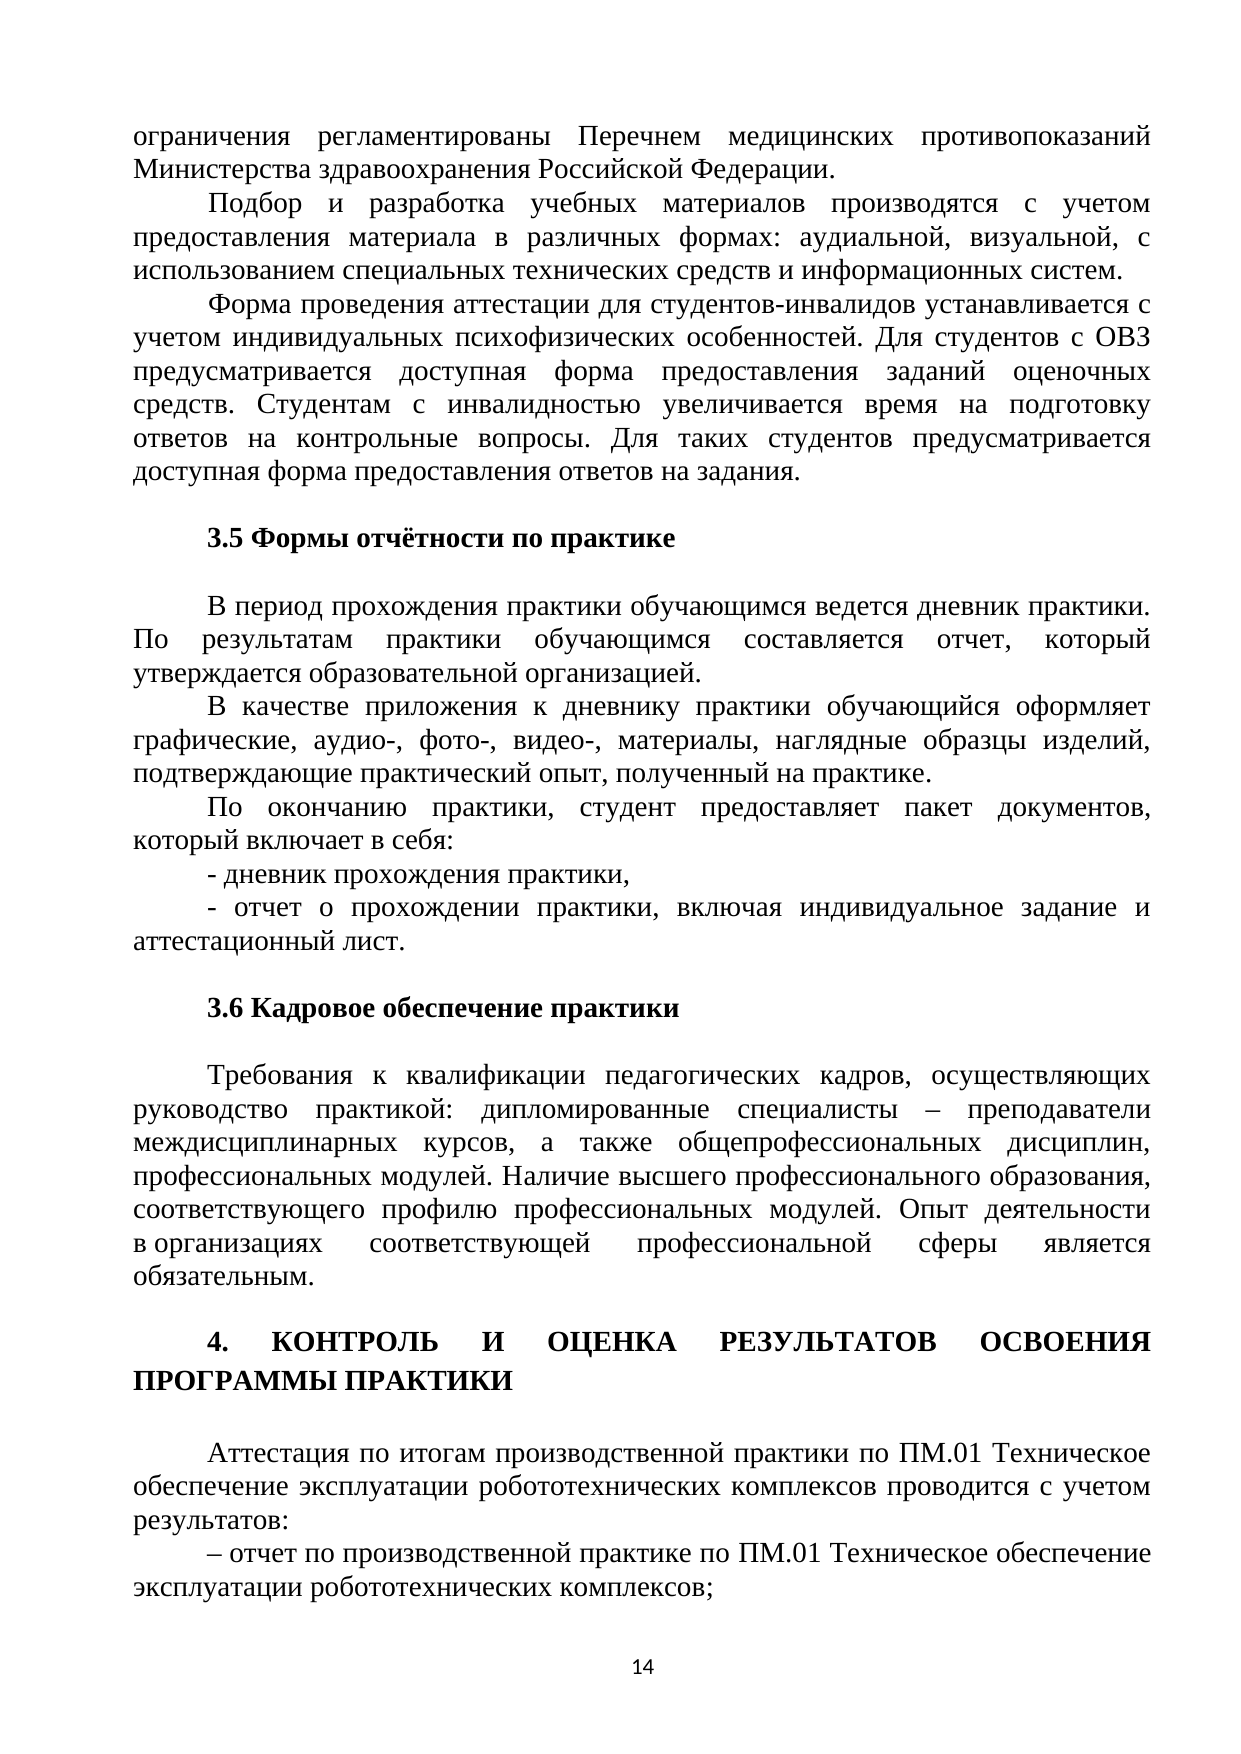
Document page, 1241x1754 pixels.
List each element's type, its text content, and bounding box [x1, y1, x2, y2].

text В качестве приложения к дневнику практики обучающийся оформляет графические, аудио-, фото-, видео-, материалы, наглядные образцы изделий, подтверждающие практический опыт, полученный на практике. [133, 688, 1152, 789]
text - дневник прохождения практики, [133, 856, 1152, 889]
text - отчет о прохождении практики, включая индивидуальное задание и аттестационный лист. [133, 889, 1152, 957]
text 4. КОНТРОЛЬ И ОЦЕНКА РЕЗУЛЬТАТОВ ОСВОЕНИЯ ПРОГРАММЫ ПРАКТИКИ [133, 1324, 1152, 1396]
text По окончанию практики, студент предоставляет пакет документов, который включает в себя: [133, 789, 1152, 856]
text 3.6 Кадровое обеспечение практики [133, 990, 1152, 1024]
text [133, 118, 1152, 185]
text Аттестация по итогам производственной практики по ПМ.01 Техническое обеспечение эксплуатации робототехнических комплексов проводится с учетом результатов: [133, 1435, 1152, 1536]
text Требования к квалификации педагогических кадров, осуществляющих руководство практикой: дипломированные специалисты – преподаватели междисциплинарных курсов, а также общепрофессиональных дисциплин, профессиональных модулей. Наличие высшего профессионального образования, соответствующего профилю профессиональных модулей. Опыт деятельности в организациях соответствующей профессиональной сферы является обязательным. [133, 1057, 1152, 1292]
text Форма проведения аттестации для студентов-инвалидов устанавливается с учетом индивидуальных психофизических особенностей. Для студентов с ОВЗ предусматривается доступная форма предоставления заданий оценочных средств. Студентам с инвалидностью увеличивается время на подготовку ответов на контрольные вопросы. Для таких студентов предусматривается доступная форма предоставления ответов на задания. [133, 286, 1152, 487]
text Подбор и разработка учебных материалов производятся с учетом предоставления материала в различных формах: аудиальной, визуальной, с использованием специальных технических средств и информационных систем. [133, 185, 1152, 286]
text В период прохождения практики обучающимся ведется дневник практики. По результатам практики обучающимся составляется отчет, который утверждается образовательной организацией. [133, 588, 1152, 688]
text – отчет по производственной практике по ПМ.01 Техническое обеспечение эксплуатации робототехнических комплексов; [133, 1536, 1152, 1603]
text 3.5 Формы отчётности по практике [133, 521, 1152, 554]
